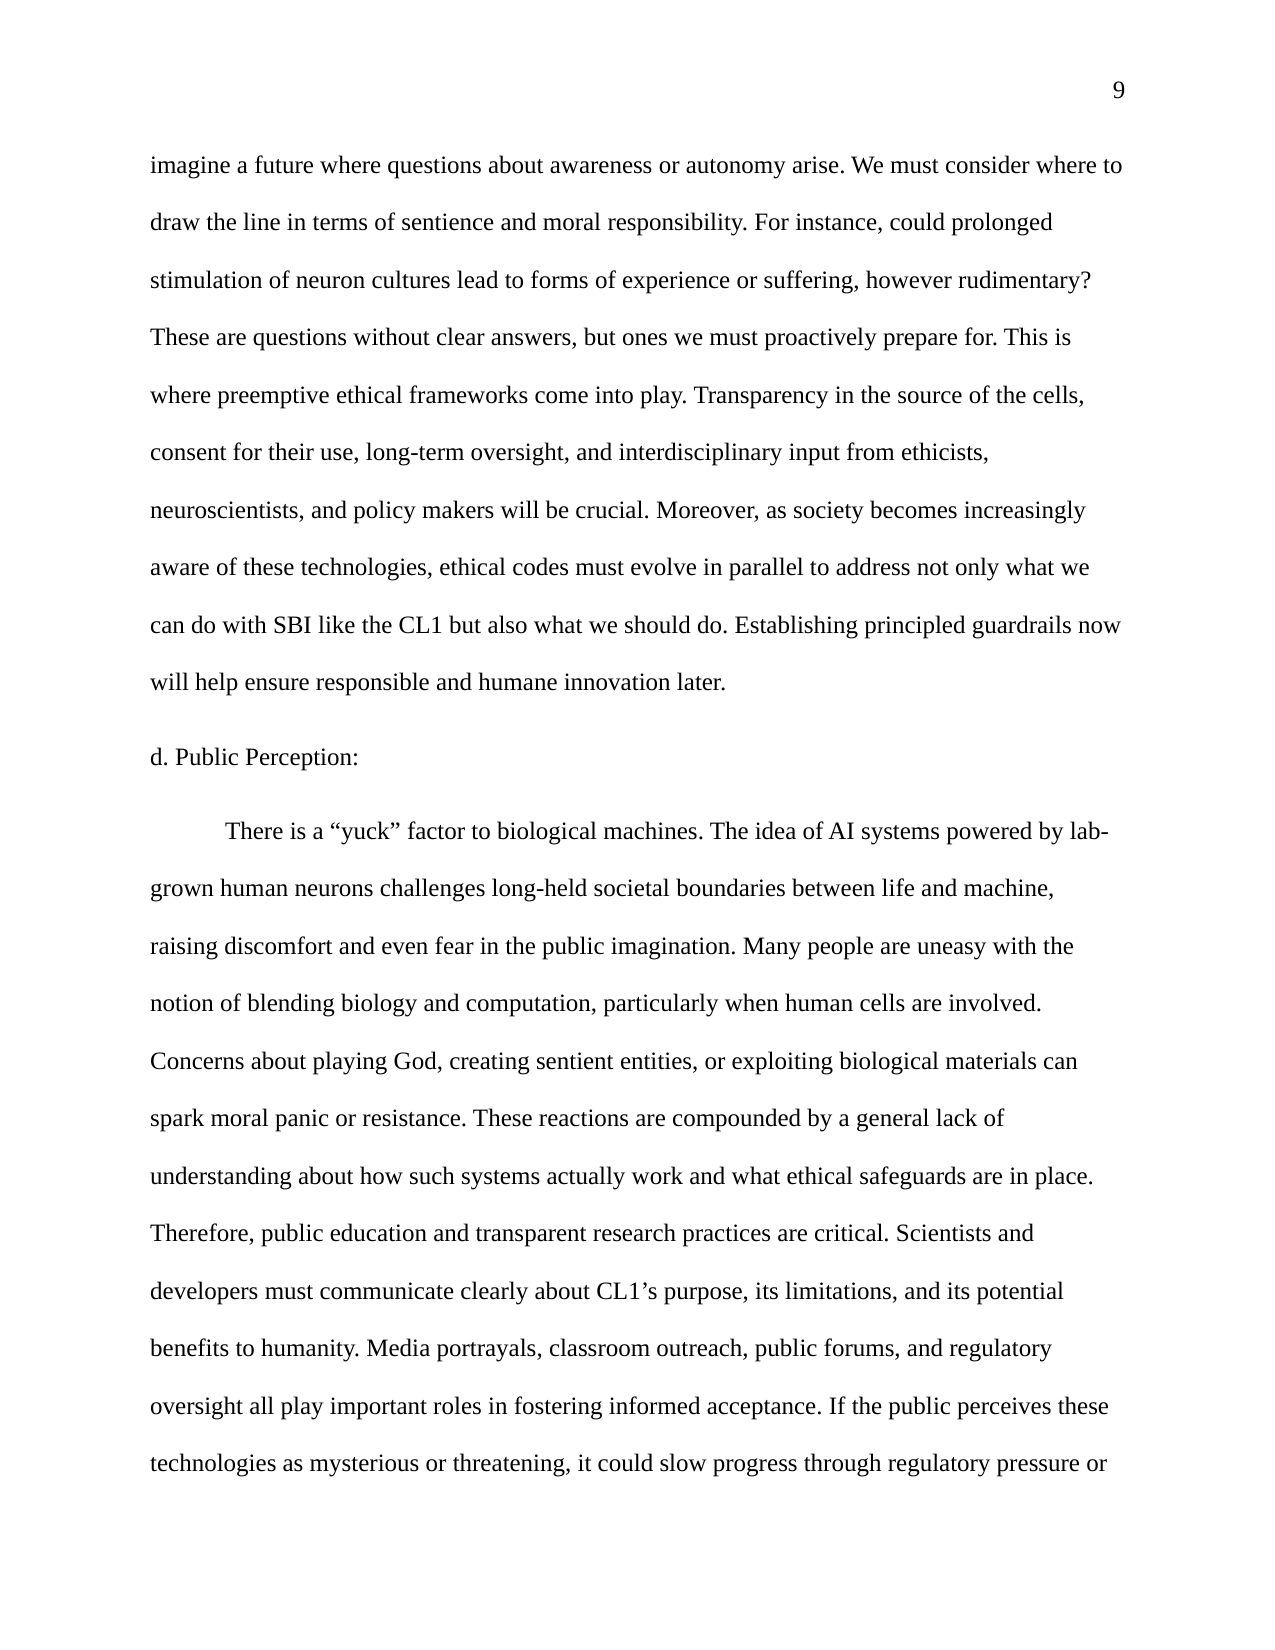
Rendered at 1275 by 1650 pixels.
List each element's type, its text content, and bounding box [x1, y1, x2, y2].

text d. Public Perception: [150, 742, 1125, 770]
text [150, 150, 1125, 696]
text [150, 816, 1125, 1477]
